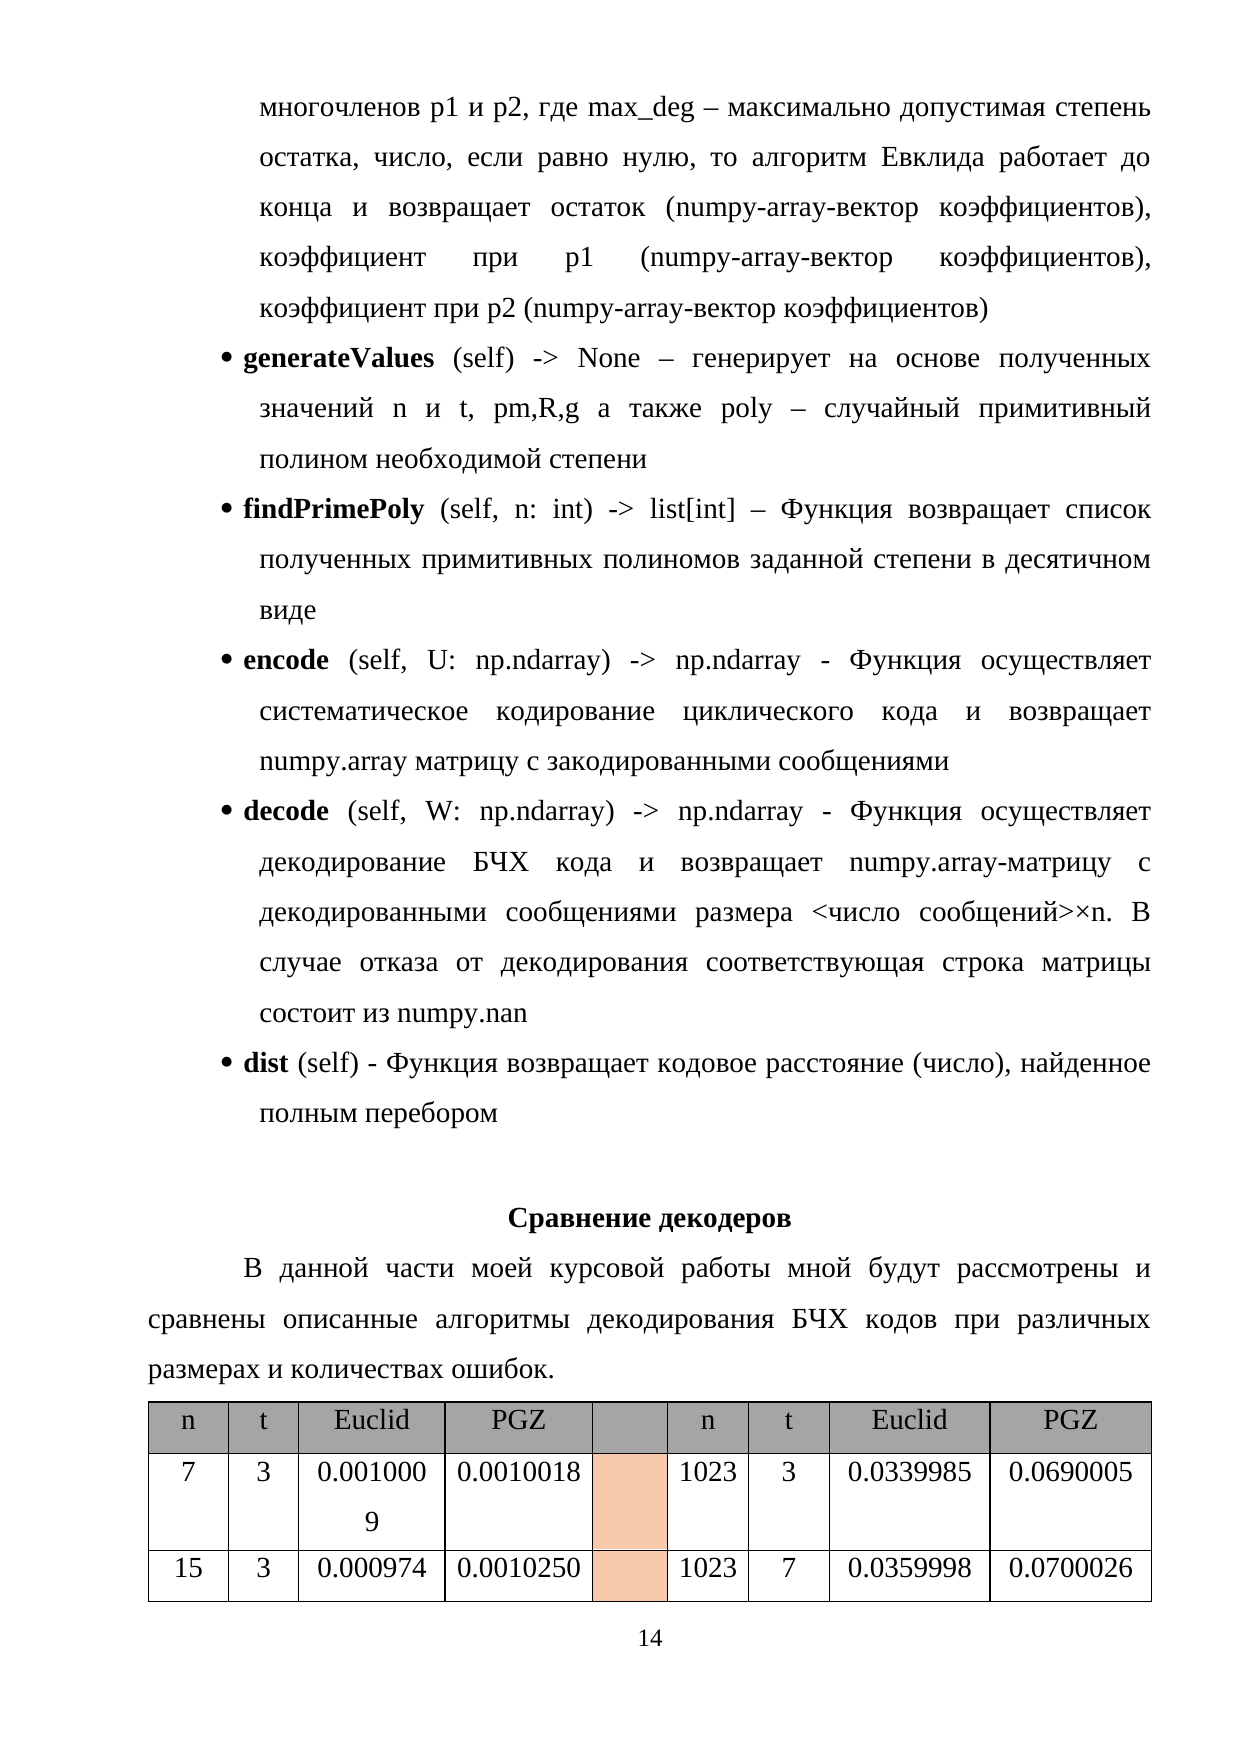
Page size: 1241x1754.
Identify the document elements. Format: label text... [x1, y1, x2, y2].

table_header PGZ [991, 1403, 1151, 1453]
list decode (self, W: np.ndarray) -> np.ndarray - Функция осуществляет декодирование БЧХ кода и возвращает numpy.array-матрицу с декодированными сообщениями размера <число сообщений>×n. В случае отказа от декодирования соответствующая строка матрицы состоит из numpy.nan [222, 793, 1152, 1028]
table_cell 0.0690005 [991, 1454, 1151, 1549]
table_cell 3 [229, 1454, 298, 1549]
table_cell 7 [749, 1551, 829, 1601]
table_cell 3 [229, 1551, 298, 1601]
list encode (self, U: np.ndarray) -> np.ndarray - Функция осуществляет систематическое кодирование циклического кода и возвращает numpy.array матрицу с закодированными сообщениями [222, 642, 1152, 777]
table_cell 0.0010018 [446, 1454, 592, 1549]
table_cell 7 [149, 1454, 228, 1549]
table_cell [593, 1551, 667, 1601]
table_header t [749, 1403, 829, 1453]
table_header Euclid [299, 1403, 444, 1453]
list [222, 89, 1152, 323]
table_cell 0.0010009 [299, 1454, 444, 1549]
table_cell 1023 [668, 1454, 748, 1549]
table_cell 0.0700026 [991, 1551, 1151, 1601]
subtitle Сравнение декодеров [148, 1200, 1152, 1234]
list dist (self) - Функция возвращает кодовое расстояние (число), найденное полным перебором [222, 1045, 1152, 1129]
table_cell 0.0010250 [446, 1551, 592, 1601]
table_cell 15 [149, 1551, 228, 1601]
table_header t [229, 1403, 298, 1453]
table_header PGZ [446, 1403, 592, 1453]
table_header Euclid [830, 1403, 989, 1453]
list generateValues (self) -> None – генерирует на основе полученных значений n и t, pm,R,g а также poly – случайный примитивный полином необходимой степени [222, 340, 1152, 474]
text В данной части моей курсовой работы мной будут рассмотрены и сравнены описанные алгоритмы декодирования БЧХ кодов при различных размерах и количествах ошибок. [148, 1251, 1152, 1385]
table_cell 0.0359998 [830, 1551, 989, 1601]
table_cell 1023 [668, 1551, 748, 1601]
table_cell 0.0009742 [299, 1551, 444, 1601]
table_header n [668, 1403, 748, 1453]
table_cell 3 [749, 1454, 829, 1549]
list findPrimePoly (self, n: int) -> list[int] – Функция возвращает список полученных примитивных полиномов заданной степени в десятичном виде [222, 491, 1152, 626]
table_cell [593, 1454, 667, 1549]
table_header n [149, 1403, 228, 1453]
table_cell 0.0339985 [830, 1454, 989, 1549]
table_header [593, 1403, 667, 1453]
